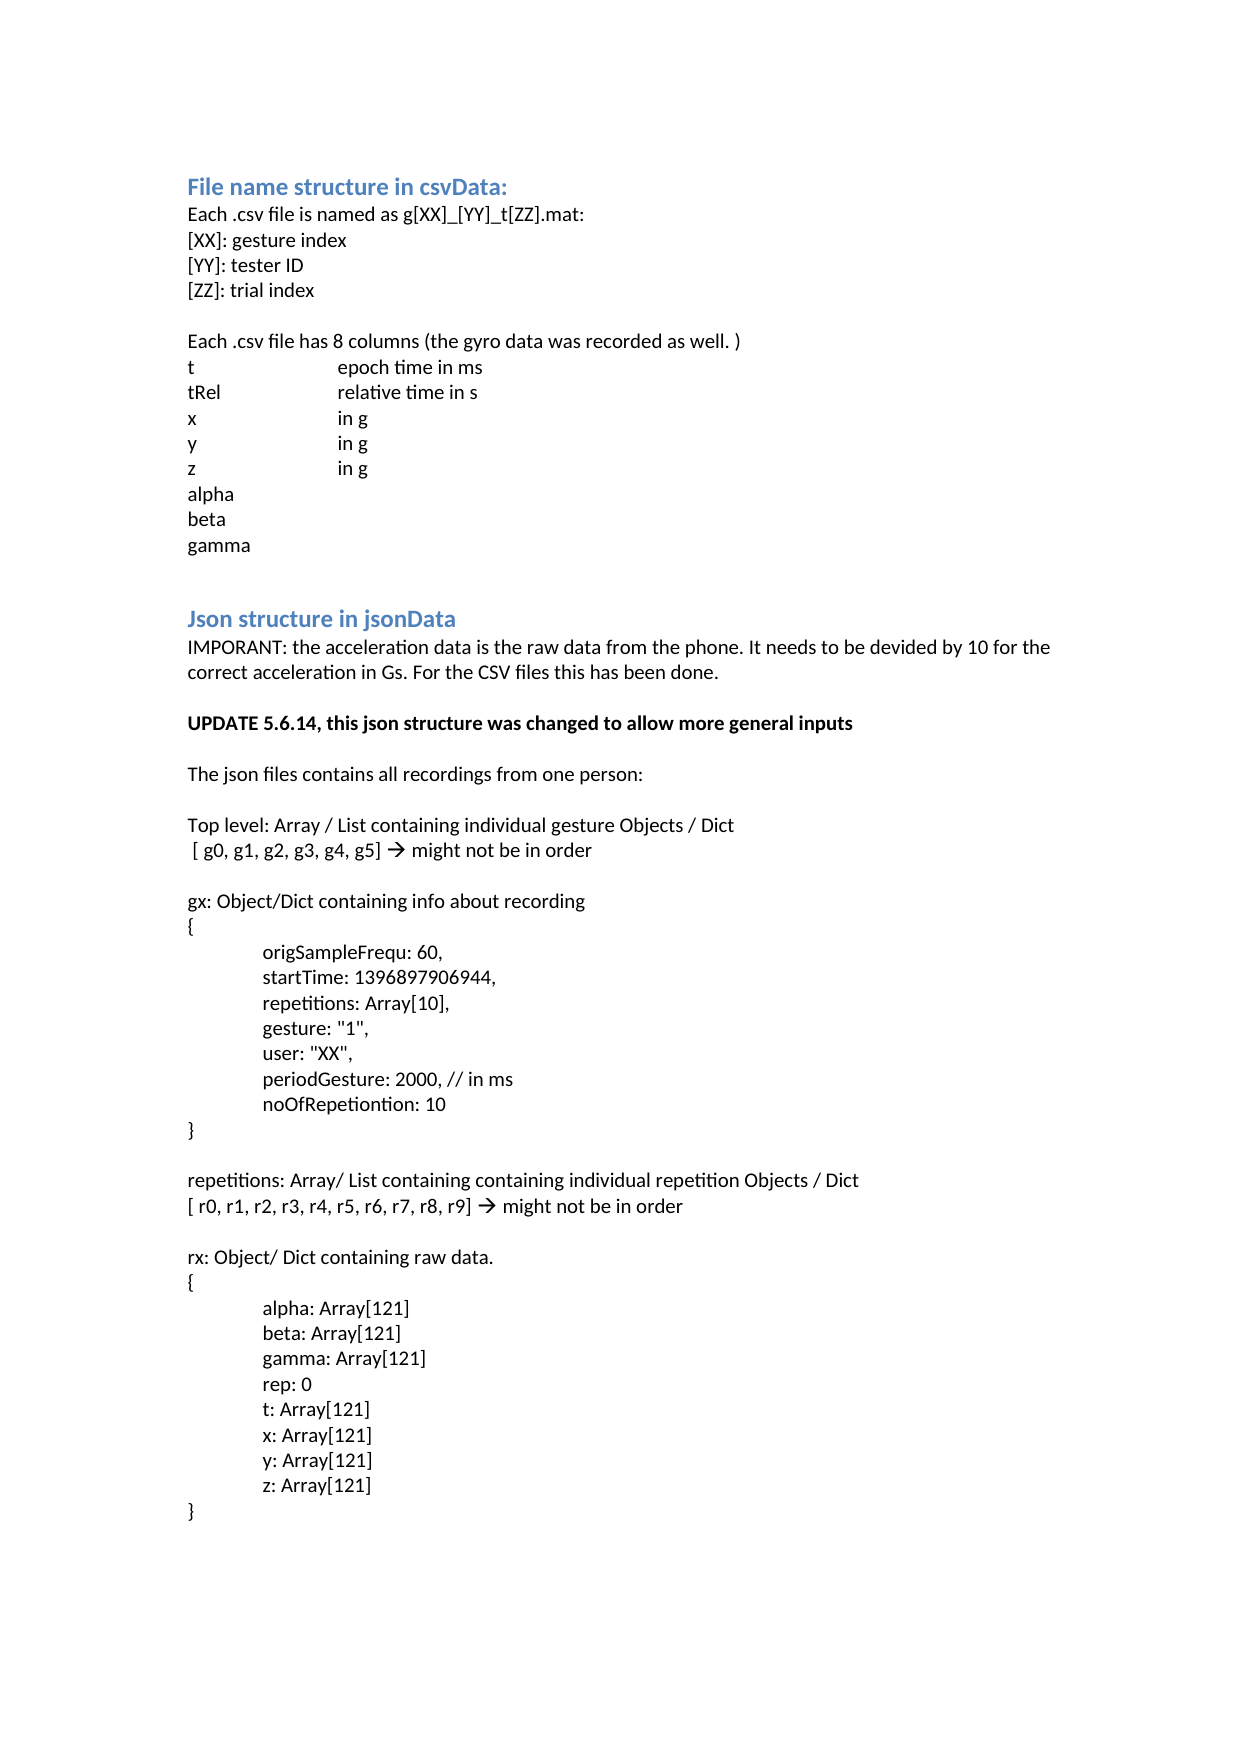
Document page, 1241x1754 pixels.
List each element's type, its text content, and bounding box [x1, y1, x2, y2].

text [ r0, r1, r2, r3, r4, r5, r6, r7, r8, r9] might not be in order [187, 1193, 1053, 1218]
text periodGesture: 2000, // in ms [187, 1066, 1053, 1091]
text x in g [187, 405, 1053, 430]
text [ZZ]: trial index [187, 278, 1053, 303]
text gamma [187, 532, 1053, 557]
text Each .csv file has 8 columns (the gyro data was recorded as well. ) [187, 328, 1053, 354]
text gesture: "1", [187, 1015, 1053, 1041]
text tRel relative time in s [187, 379, 1053, 405]
subtitle File name structure in csvData: [187, 171, 1053, 201]
text repetitions: Array[10], [187, 990, 1053, 1015]
text gamma: Array[121] [187, 1346, 1053, 1371]
text } [187, 1117, 1053, 1142]
subtitle Json structure in jsonData [187, 603, 1053, 634]
text [ g0, g1, g2, g3, g4, g5] might not be in order [187, 837, 1053, 863]
text repetitions: Array/ List containing containing individual repetition Objects / Dict [187, 1168, 1053, 1193]
text y in g [187, 430, 1053, 456]
text startTime: 1396897906944, [187, 964, 1053, 990]
text user: "XX", [187, 1041, 1053, 1066]
text alpha: Array[121] [187, 1295, 1053, 1320]
text UPDATE 5.6.14, this json structure was changed to allow more general inputs [187, 710, 1053, 736]
text Top level: Array / List containing individual gesture Objects / Dict [187, 812, 1053, 837]
text z in g [187, 456, 1053, 481]
text IMPORANT: the acceleration data is the raw data from the phone. It needs to be devided by 10 for the correct acceleration in Gs. For the CSV files this has been done. [187, 634, 1053, 685]
text rx: Object/ Dict containing raw data. [187, 1244, 1053, 1269]
text { [187, 913, 1053, 939]
text x: Array[121] [187, 1422, 1053, 1447]
text { [187, 1269, 1053, 1295]
text y: Array[121] [187, 1447, 1053, 1473]
text Each .csv file is named as g[XX]_[YY]_t[ZZ].mat: [187, 201, 1053, 227]
text gx: Object/Dict containing info about recording [187, 888, 1053, 913]
text z: Array[121] [187, 1473, 1053, 1498]
text } [187, 1498, 1053, 1523]
text t epoch time in ms [187, 354, 1053, 379]
text beta [187, 506, 1053, 532]
text rep: 0 [187, 1371, 1053, 1396]
text noOfRepetiontion: 10 [187, 1091, 1053, 1117]
text origSampleFrequ: 60, [187, 939, 1053, 964]
text beta: Array[121] [187, 1320, 1053, 1346]
text The json files contains all recordings from one person: [187, 761, 1053, 786]
text t: Array[121] [187, 1396, 1053, 1422]
text alpha [187, 481, 1053, 506]
text [YY]: tester ID [187, 252, 1053, 278]
text [XX]: gesture index [187, 227, 1053, 252]
